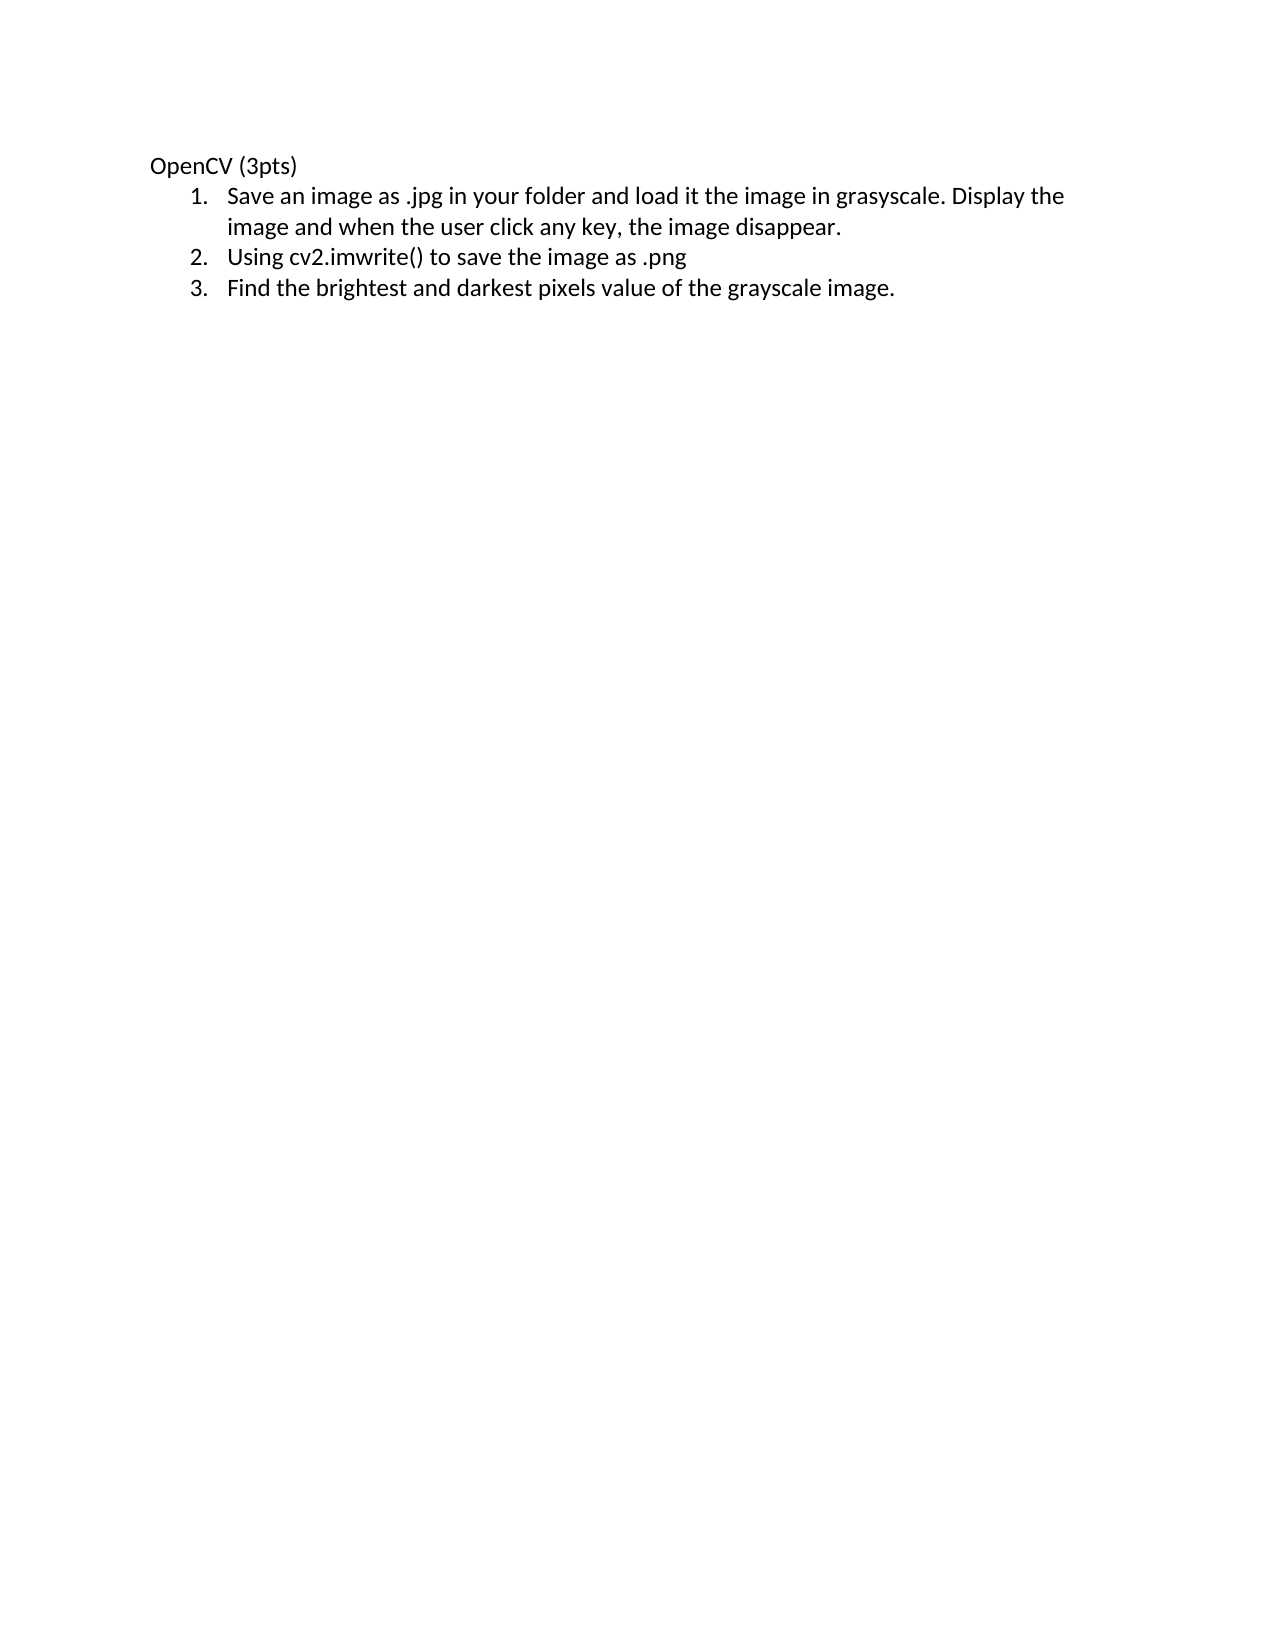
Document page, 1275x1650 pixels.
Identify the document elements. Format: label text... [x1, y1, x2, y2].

list Find the brightest and darkest pixels value of the grayscale image. [189, 272, 1125, 303]
text OpenCV (3pts) [150, 150, 1125, 181]
list Save an image as .jpg in your folder and load it the image in grasyscale. Display the image and when the user click any key, the image disappear. [189, 181, 1125, 242]
list Using cv2.imwrite() to save the image as .png [189, 242, 1125, 272]
